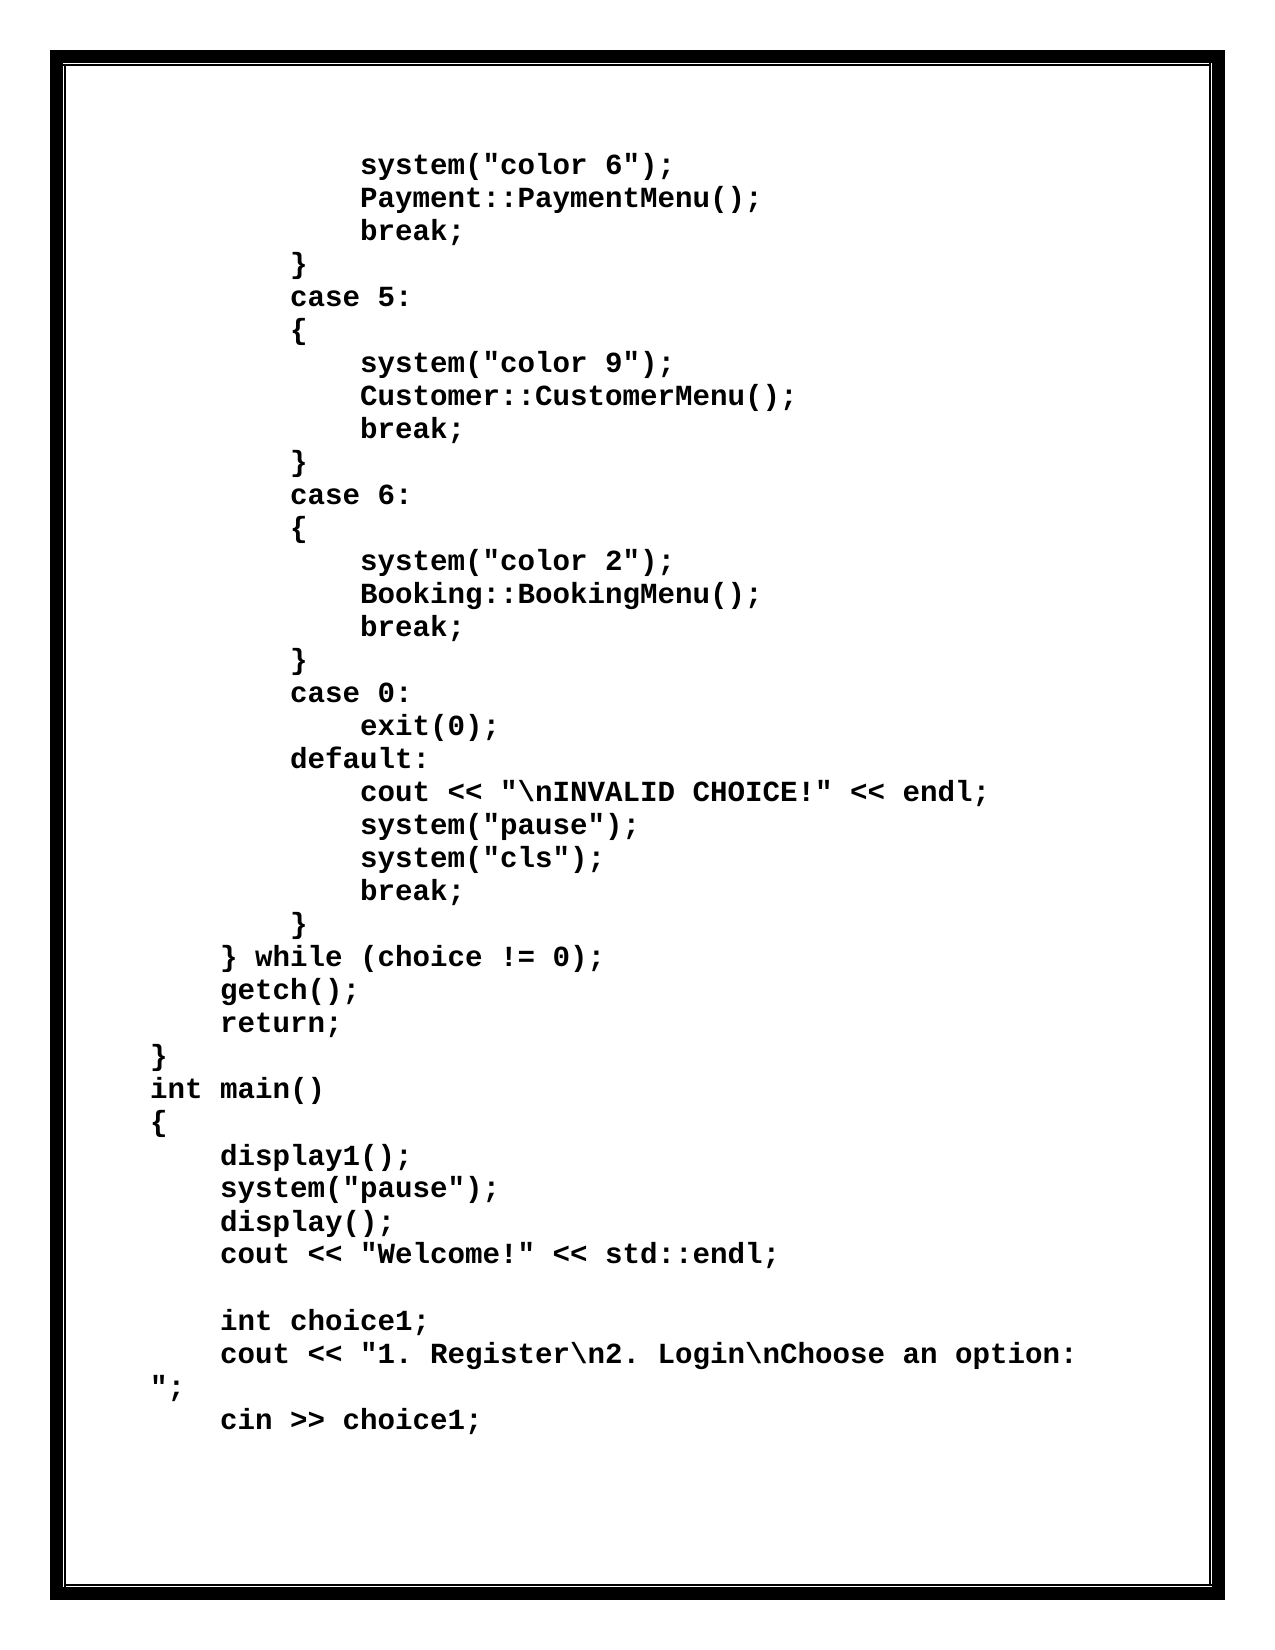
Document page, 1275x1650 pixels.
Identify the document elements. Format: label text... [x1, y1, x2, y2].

text display1(); [150, 1141, 1125, 1174]
text case 6: [150, 480, 1125, 513]
text case 5: [150, 282, 1125, 315]
text cout << "\nINVALID CHOICE!" << endl; [150, 777, 1125, 810]
text cout << "1. Register\n2. Login\nChoose an option: "; [150, 1339, 1125, 1405]
text system("color 9"); [150, 348, 1125, 381]
text int main() [150, 1074, 1125, 1108]
text default: [150, 744, 1125, 777]
text { [150, 1108, 1125, 1141]
text case 0: [150, 678, 1125, 711]
text } while (choice != 0); [150, 942, 1125, 976]
text cin >> choice1; [150, 1405, 1125, 1438]
text system("color 2"); [150, 546, 1125, 579]
text } [150, 447, 1125, 480]
text system("pause"); [150, 810, 1125, 843]
text break; [150, 876, 1125, 909]
text return; [150, 1008, 1125, 1042]
text } [150, 1042, 1125, 1074]
text break; [150, 612, 1125, 645]
text getch(); [150, 976, 1125, 1008]
text Payment::PaymentMenu(); [150, 183, 1125, 216]
text system("color 6"); [150, 150, 1125, 183]
text display(); [150, 1207, 1125, 1240]
text } [150, 909, 1125, 942]
text Booking::BookingMenu(); [150, 579, 1125, 612]
text break; [150, 414, 1125, 447]
text } [150, 645, 1125, 678]
text } [150, 249, 1125, 282]
text { [150, 315, 1125, 348]
text Customer::CustomerMenu(); [150, 381, 1125, 414]
text system("pause"); [150, 1174, 1125, 1207]
text system("cls"); [150, 843, 1125, 876]
text { [150, 513, 1125, 546]
text cout << "Welcome!" << std::endl; [150, 1240, 1125, 1273]
text break; [150, 216, 1125, 249]
text exit(0); [150, 711, 1125, 744]
text int choice1; [150, 1306, 1125, 1339]
